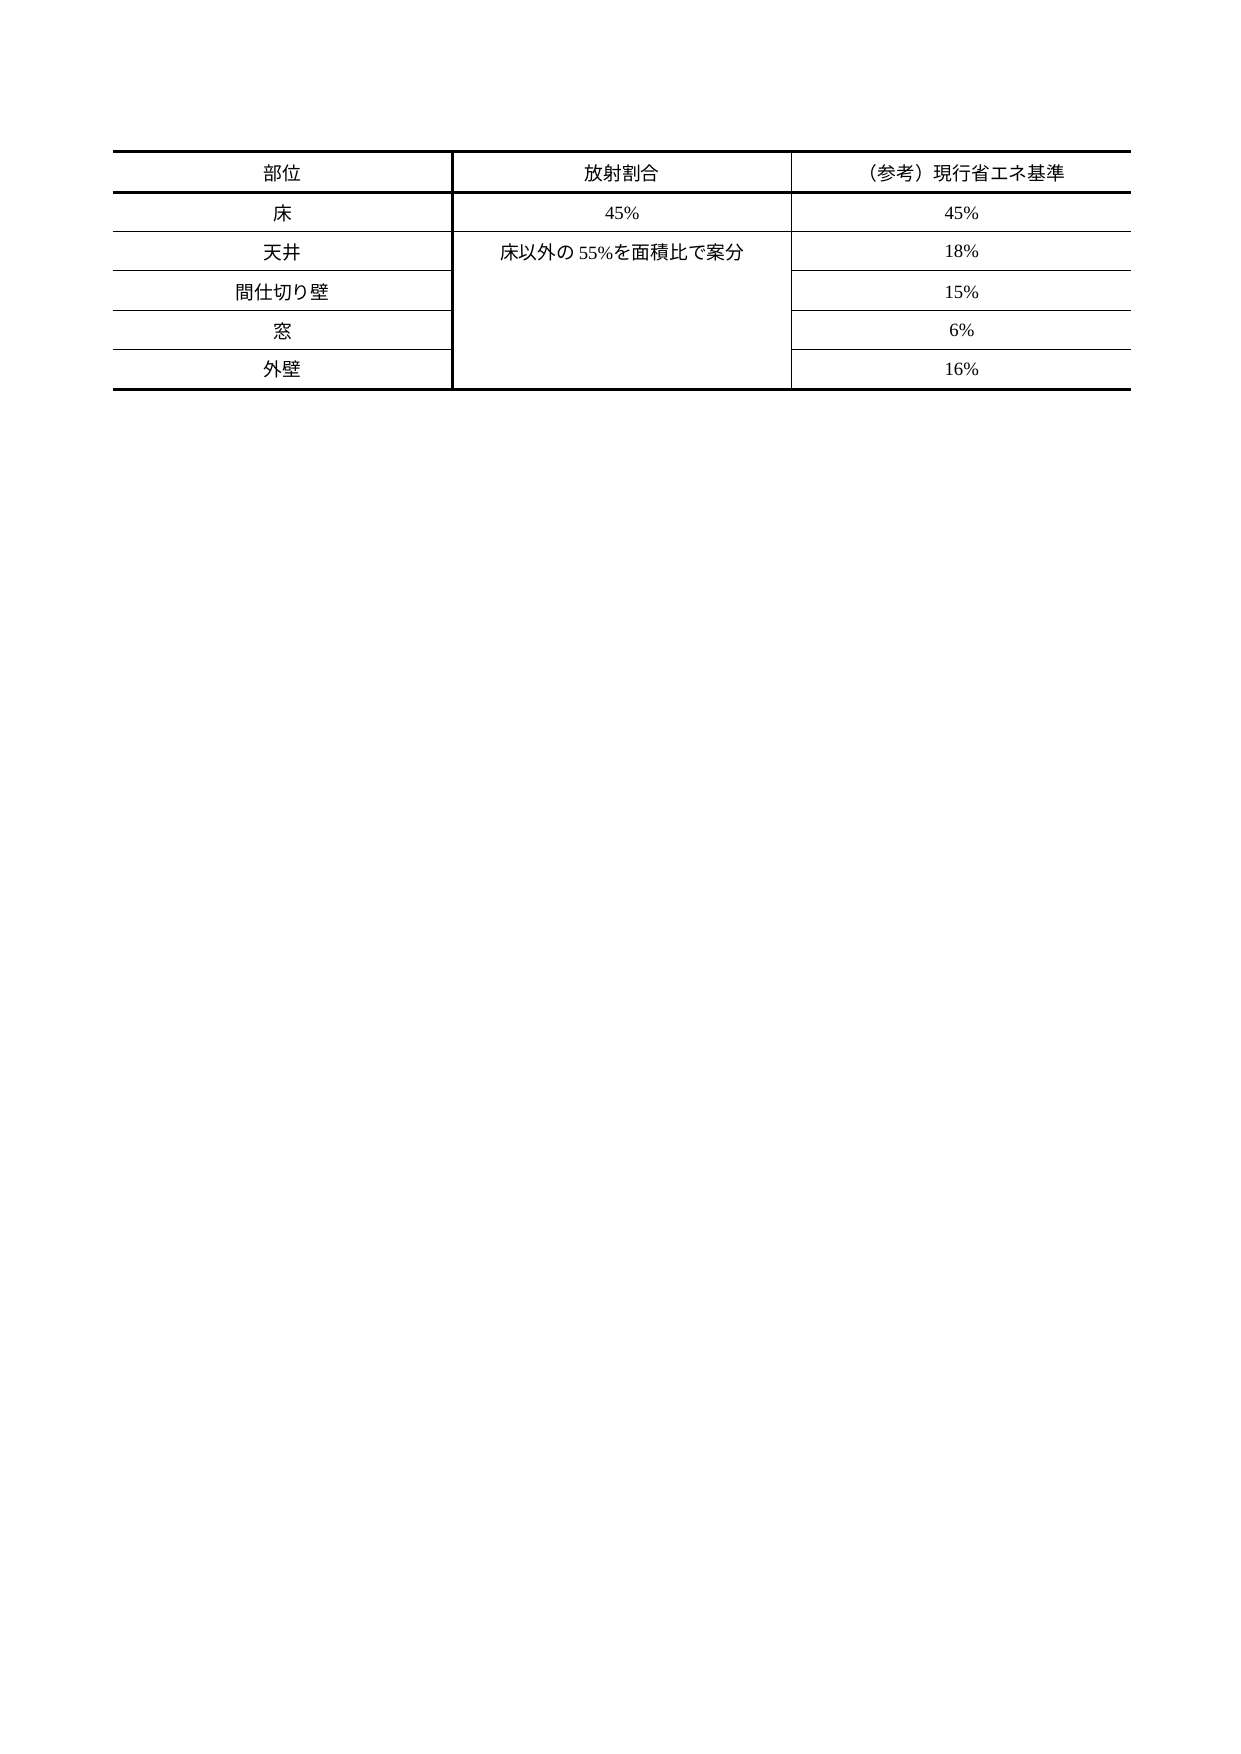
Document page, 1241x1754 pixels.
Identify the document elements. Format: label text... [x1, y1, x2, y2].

table_cell 45% [454, 194, 791, 231]
table_cell 床以外の55%を面積比で案分 [454, 232, 791, 387]
table_cell 45% [792, 194, 1131, 231]
table_cell 床 [113, 194, 451, 231]
table_cell 16% [792, 350, 1131, 387]
table_header 放射割合 [454, 153, 791, 191]
table_cell 外壁 [113, 350, 451, 387]
table_cell 天井 [113, 232, 451, 270]
table_cell 15% [792, 271, 1131, 310]
table_cell 18% [792, 232, 1131, 270]
table_cell 6% [792, 311, 1131, 349]
table_header （参考）現行省エネ基準 [792, 153, 1131, 191]
table_cell 間仕切り壁 [113, 271, 451, 310]
table_header 部位 [113, 153, 451, 191]
table_cell 窓 [113, 311, 451, 349]
